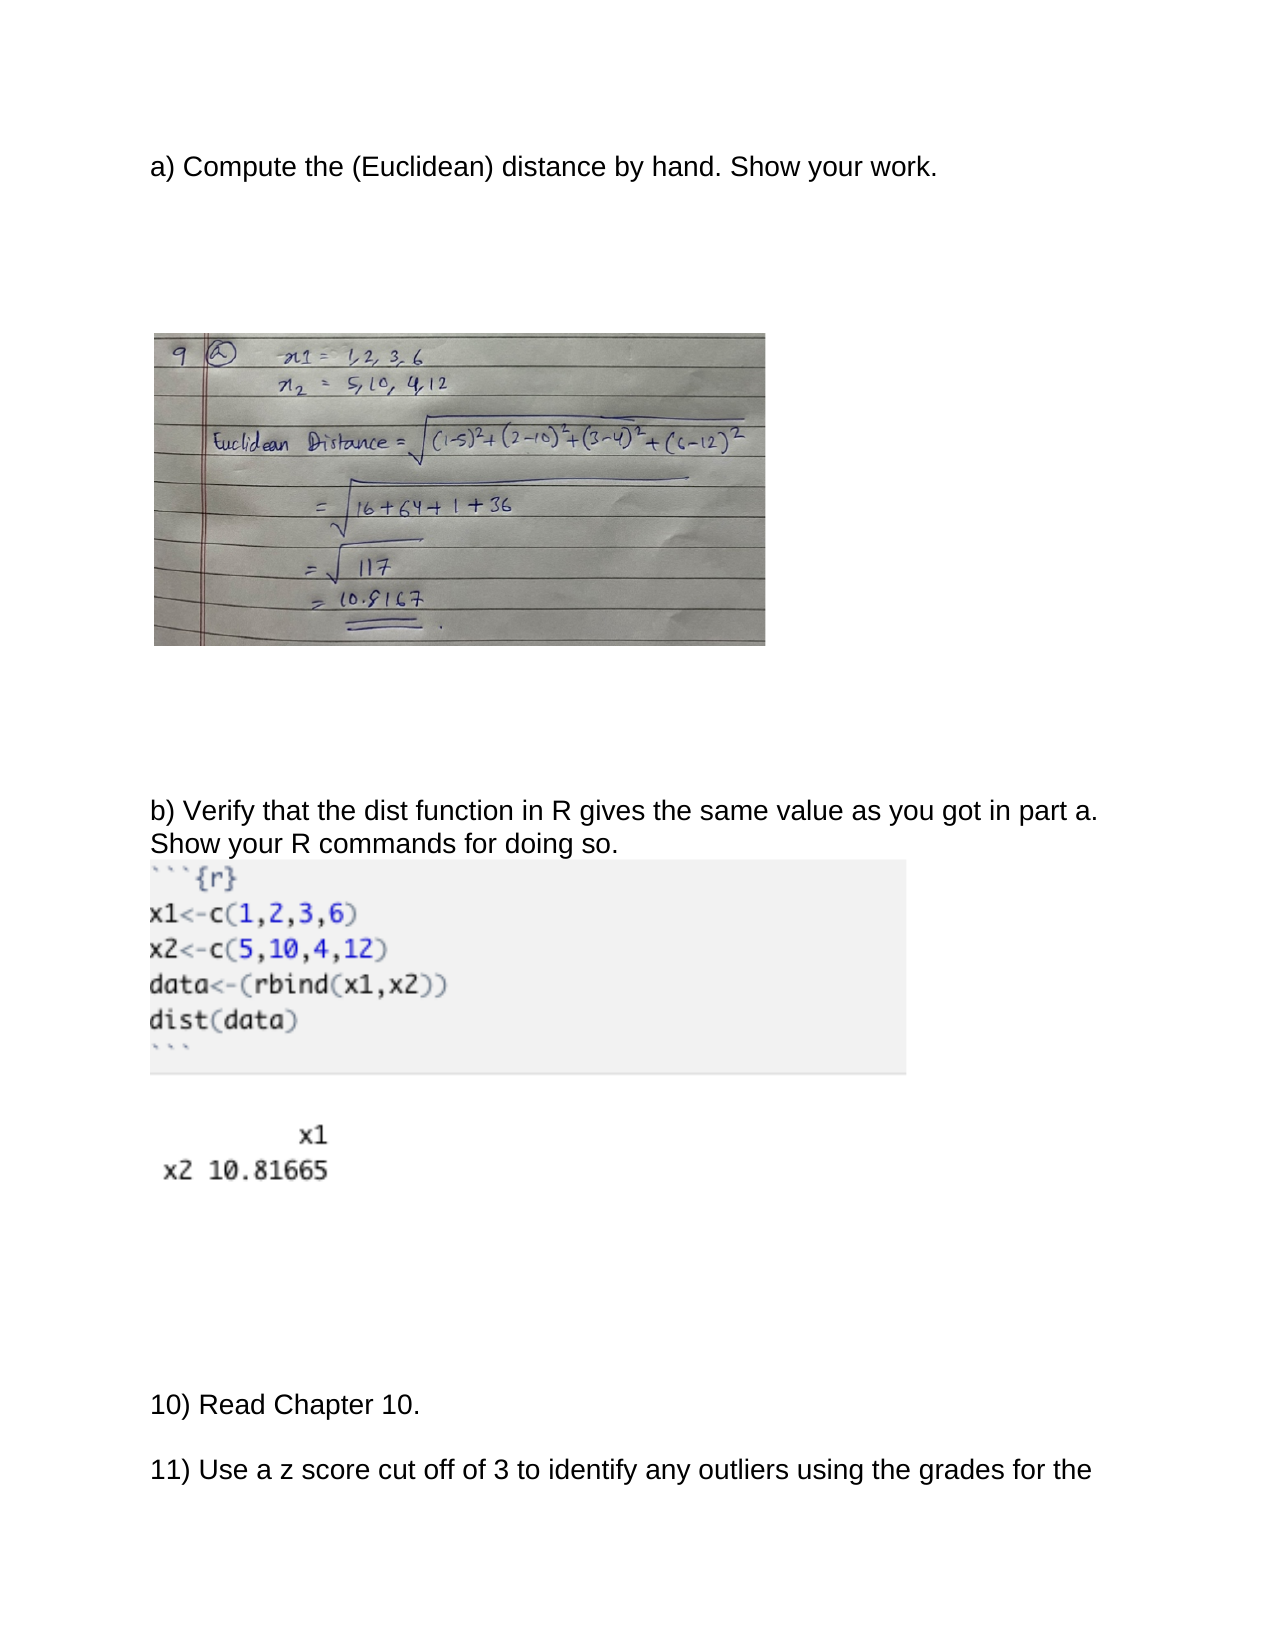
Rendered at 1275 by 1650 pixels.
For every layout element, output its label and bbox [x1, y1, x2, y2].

text [150, 150, 1125, 1207]
text [150, 1388, 1125, 1485]
picture [150, 859, 907, 1207]
picture [154, 333, 766, 646]
